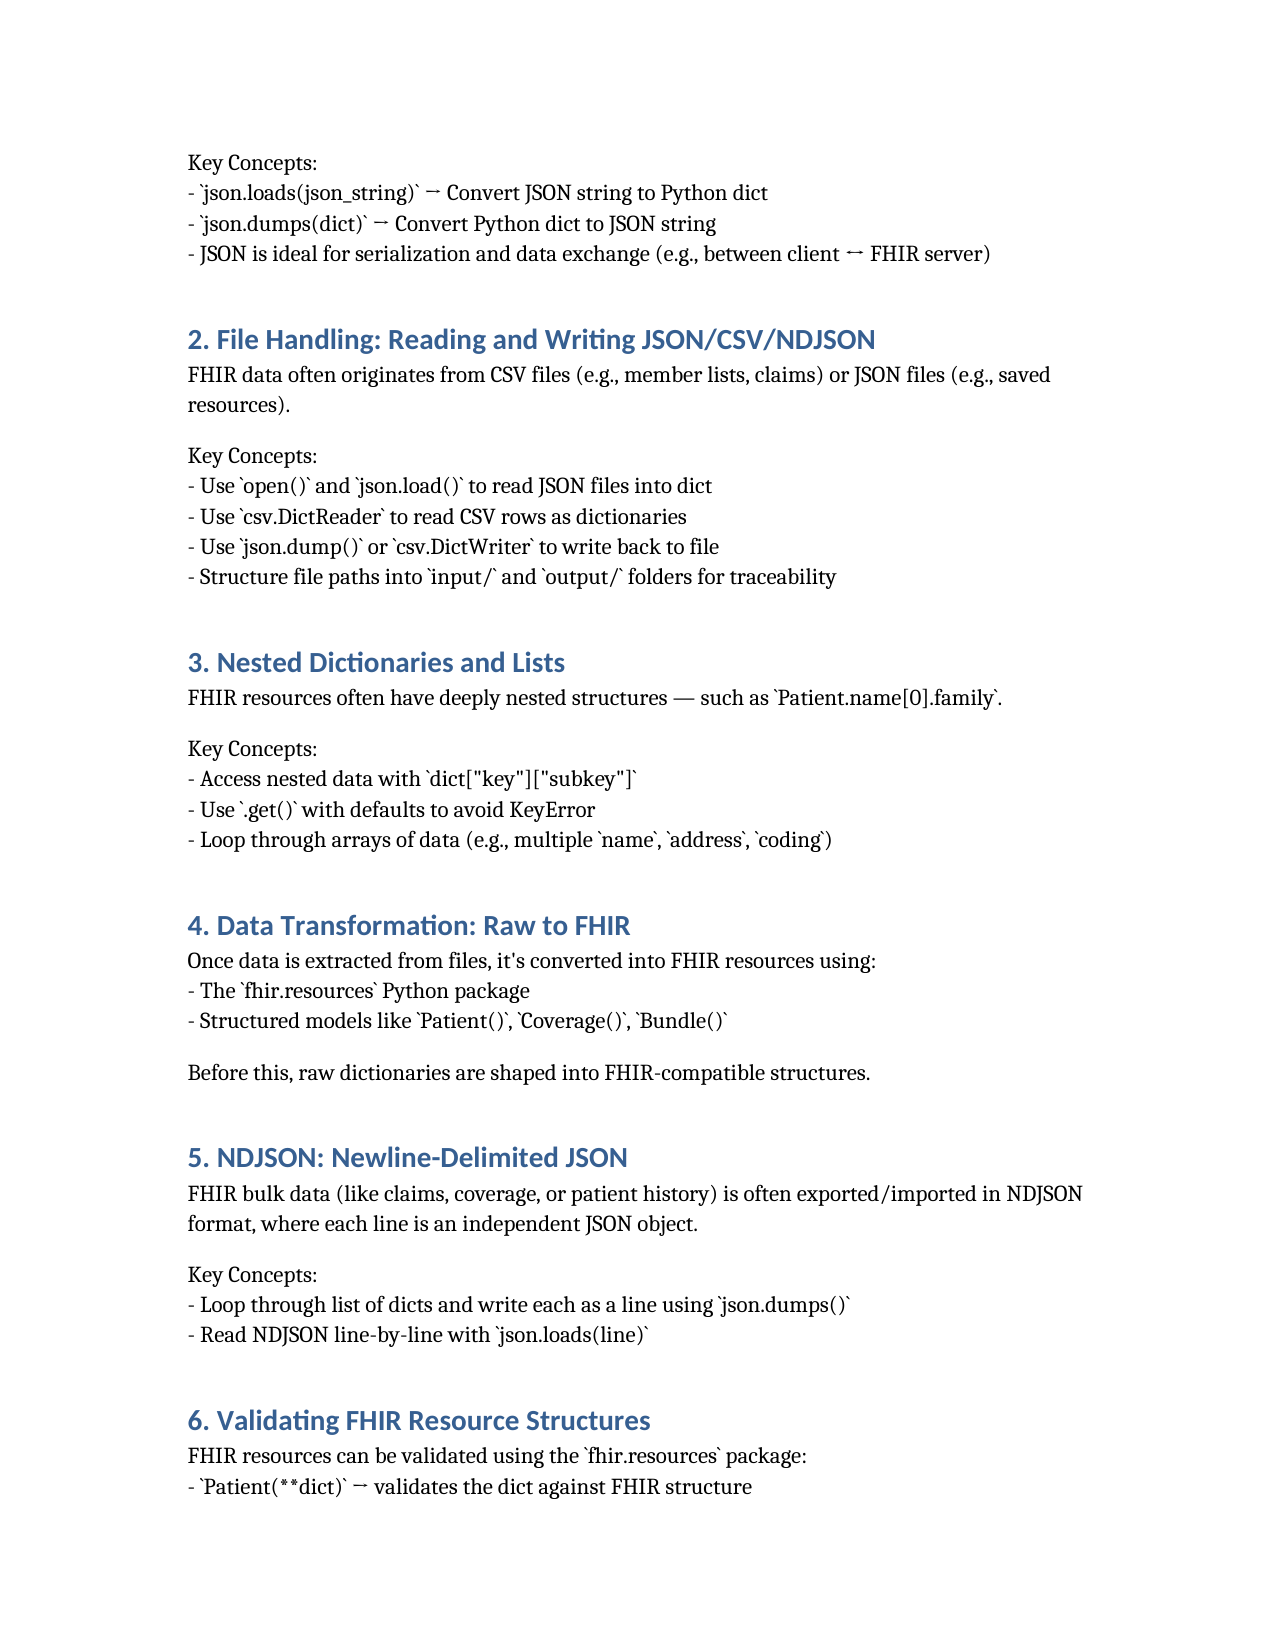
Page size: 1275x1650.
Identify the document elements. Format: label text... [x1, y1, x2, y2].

subtitle 4. Data Transformation: Raw to FHIR [187, 907, 1087, 942]
text Key Concepts: - Use `open()` and `json.load()` to read JSON files into dict - Use `csv.DictReader` to read CSV rows as dictionaries - Use `json.dump()` or `csv.DictWriter` to write back to file - Structure file paths into `input/` and `output/` folders for traceability [187, 443, 1087, 590]
text Key Concepts: - `json.loads(json_string)` → Convert JSON string to Python dict - `json.dumps(dict)` → Convert Python dict to JSON string - JSON is ideal for serialization and data exchange (e.g., between client ↔ FHIR server) [187, 150, 1087, 267]
subtitle 2. File Handling: Reading and Writing JSON/CSV/NDJSON [187, 321, 1087, 356]
text FHIR resources often have deeply nested structures — such as `Patient.name[0].family`. [187, 685, 1087, 711]
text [187, 1443, 1087, 1500]
text Once data is extracted from files, it's converted into FHIR resources using: - The `fhir.resources` Python package - Structured models like `Patient()`, `Coverage()`, `Bundle()` [187, 948, 1087, 1034]
text Key Concepts: - Loop through list of dicts and write each as a line using `json.dumps()` - Read NDJSON line-by-line with `json.loads(line)` [187, 1262, 1087, 1348]
text FHIR bulk data (like claims, coverage, or patient history) is often exported/imported in NDJSON format, where each line is an independent JSON object. [187, 1180, 1087, 1237]
subtitle 3. Nested Dictionaries and Lists [187, 644, 1087, 680]
subtitle 5. NDJSON: Newline-Delimited JSON [187, 1139, 1087, 1175]
text Before this, raw dictionaries are shaped into FHIR-compatible structures. [187, 1059, 1087, 1086]
text FHIR data often originates from CSV files (e.g., member lists, claims) or JSON files (e.g., saved resources). [187, 362, 1087, 418]
text Key Concepts: - Access nested data with `dict["key"]["subkey"]` - Use `.get()` with defaults to avoid KeyError - Loop through arrays of data (e.g., multiple `name`, `address`, `coding`) [187, 736, 1087, 853]
subtitle 6. Validating FHIR Resource Structures [187, 1402, 1087, 1438]
